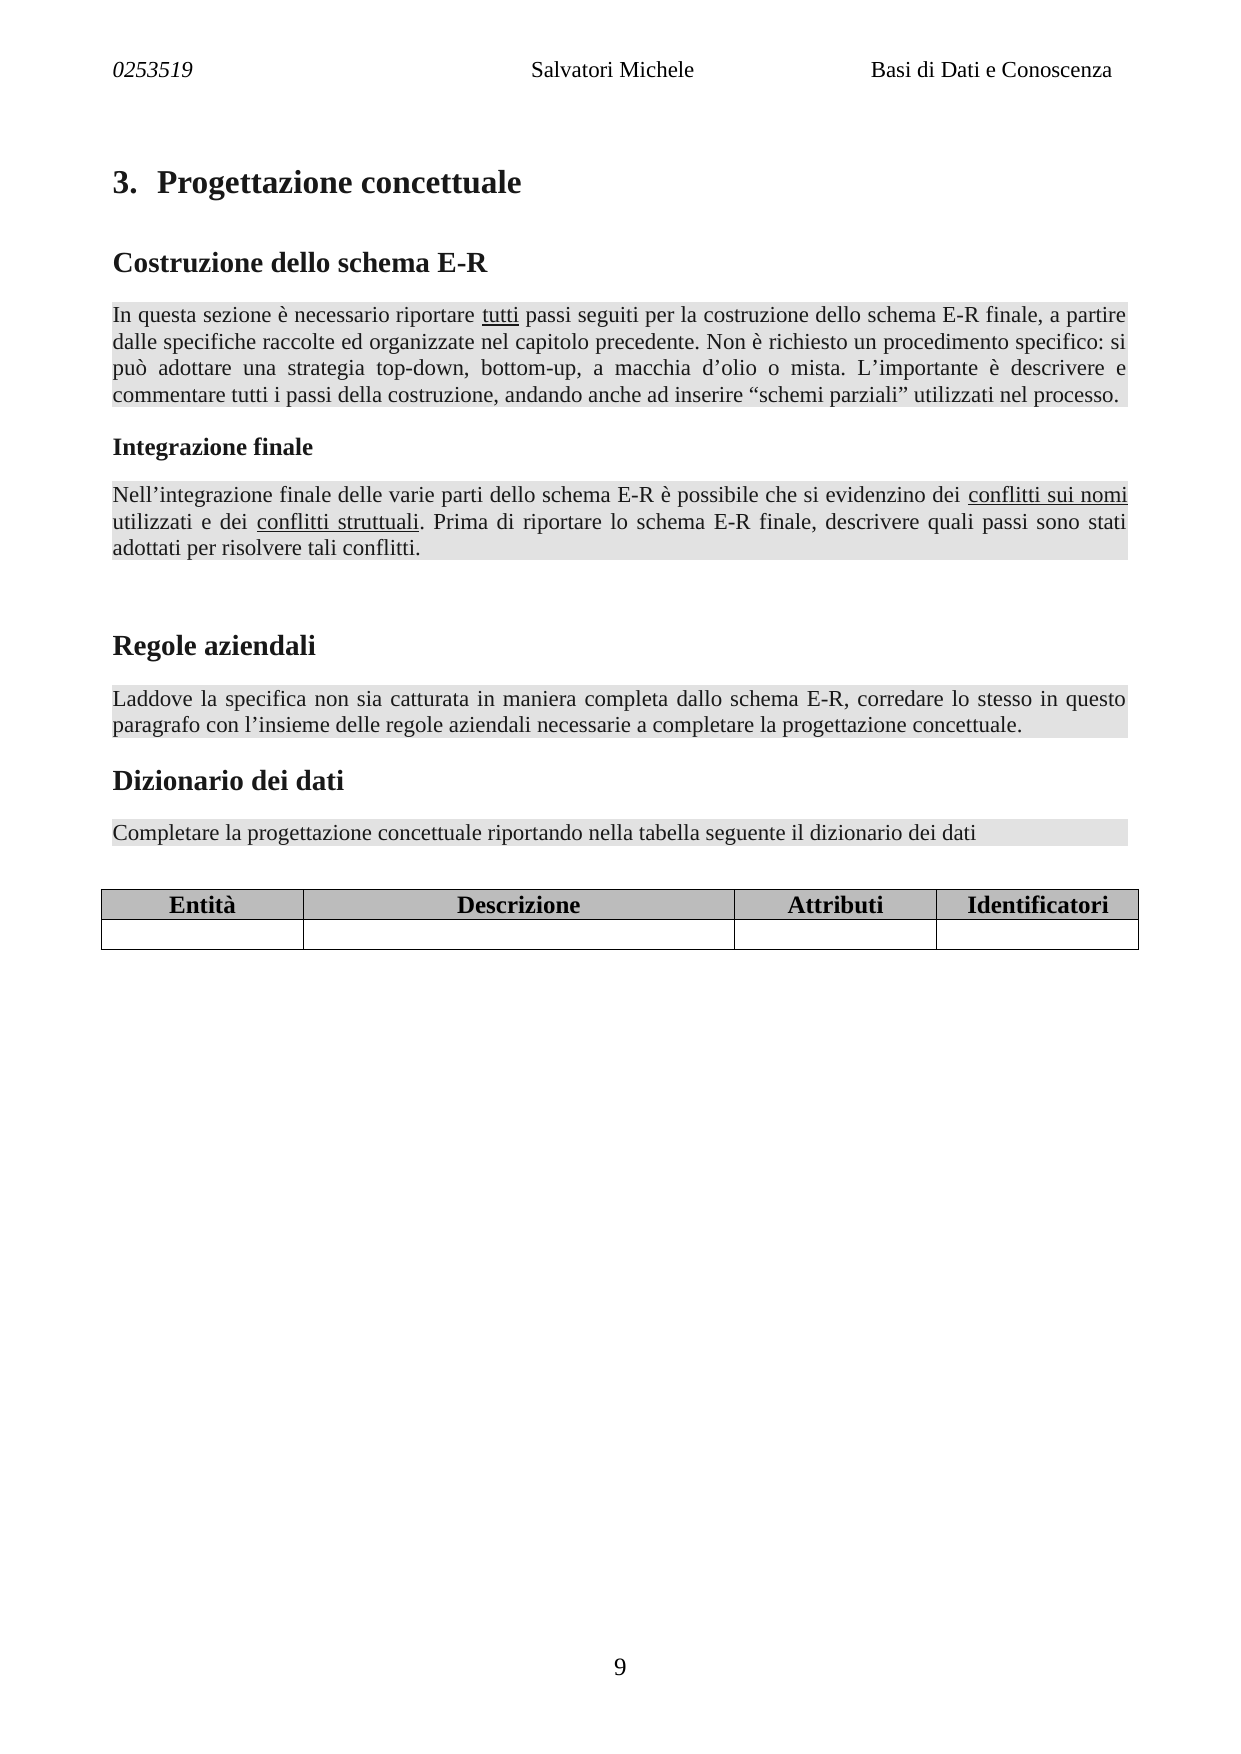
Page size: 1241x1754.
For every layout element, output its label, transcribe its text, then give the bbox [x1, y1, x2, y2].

table_cell [304, 920, 734, 948]
text Completare la progettazione concettuale riportando nella tabella seguente il dizionario dei dati [112, 819, 1128, 846]
table_header Attributi [735, 890, 936, 919]
subtitle Progettazione concettuale [112, 162, 1128, 201]
subtitle Integrazione finale [112, 432, 1128, 461]
table_cell [937, 920, 1138, 948]
table_cell [102, 920, 303, 948]
text Nell’integrazione finale delle varie parti dello schema E-R è possibile che si evidenzino dei conflitti sui nomi utilizzati e dei conflitti struttuali. Prima di riportare lo schema E-R finale, descrivere quali passi sono stati adottati per risolvere tali conflitti. [112, 481, 1128, 560]
text Laddove la specifica non sia catturata in maniera completa dallo schema E-R, corredare lo stesso in questo paragrafo con l’insieme delle regole aziendali necessarie a completare la progettazione concettuale. [112, 685, 1128, 738]
subtitle Dizionario dei dati [112, 763, 1128, 796]
subtitle Costruzione dello schema E-R [112, 245, 1128, 278]
table_header Descrizione [304, 890, 734, 919]
text In questa sezione è necessario riportare tutti passi seguiti per la costruzione dello schema E-R finale, a partire dalle specifiche raccolte ed organizzate nel capitolo precedente. Non è richiesto un procedimento specifico: si può adottare una strategia top-down, bottom-up, a macchia d’olio o mista. L’importante è descrivere e commentare tutti i passi della costruzione, andando anche ad inserire “schemi parziali” utilizzati nel processo. [112, 302, 1128, 407]
table_header Identificatori [937, 890, 1138, 919]
table_header Entità [102, 890, 303, 919]
subtitle Regole aziendali [112, 628, 1128, 662]
table_cell [735, 920, 936, 948]
